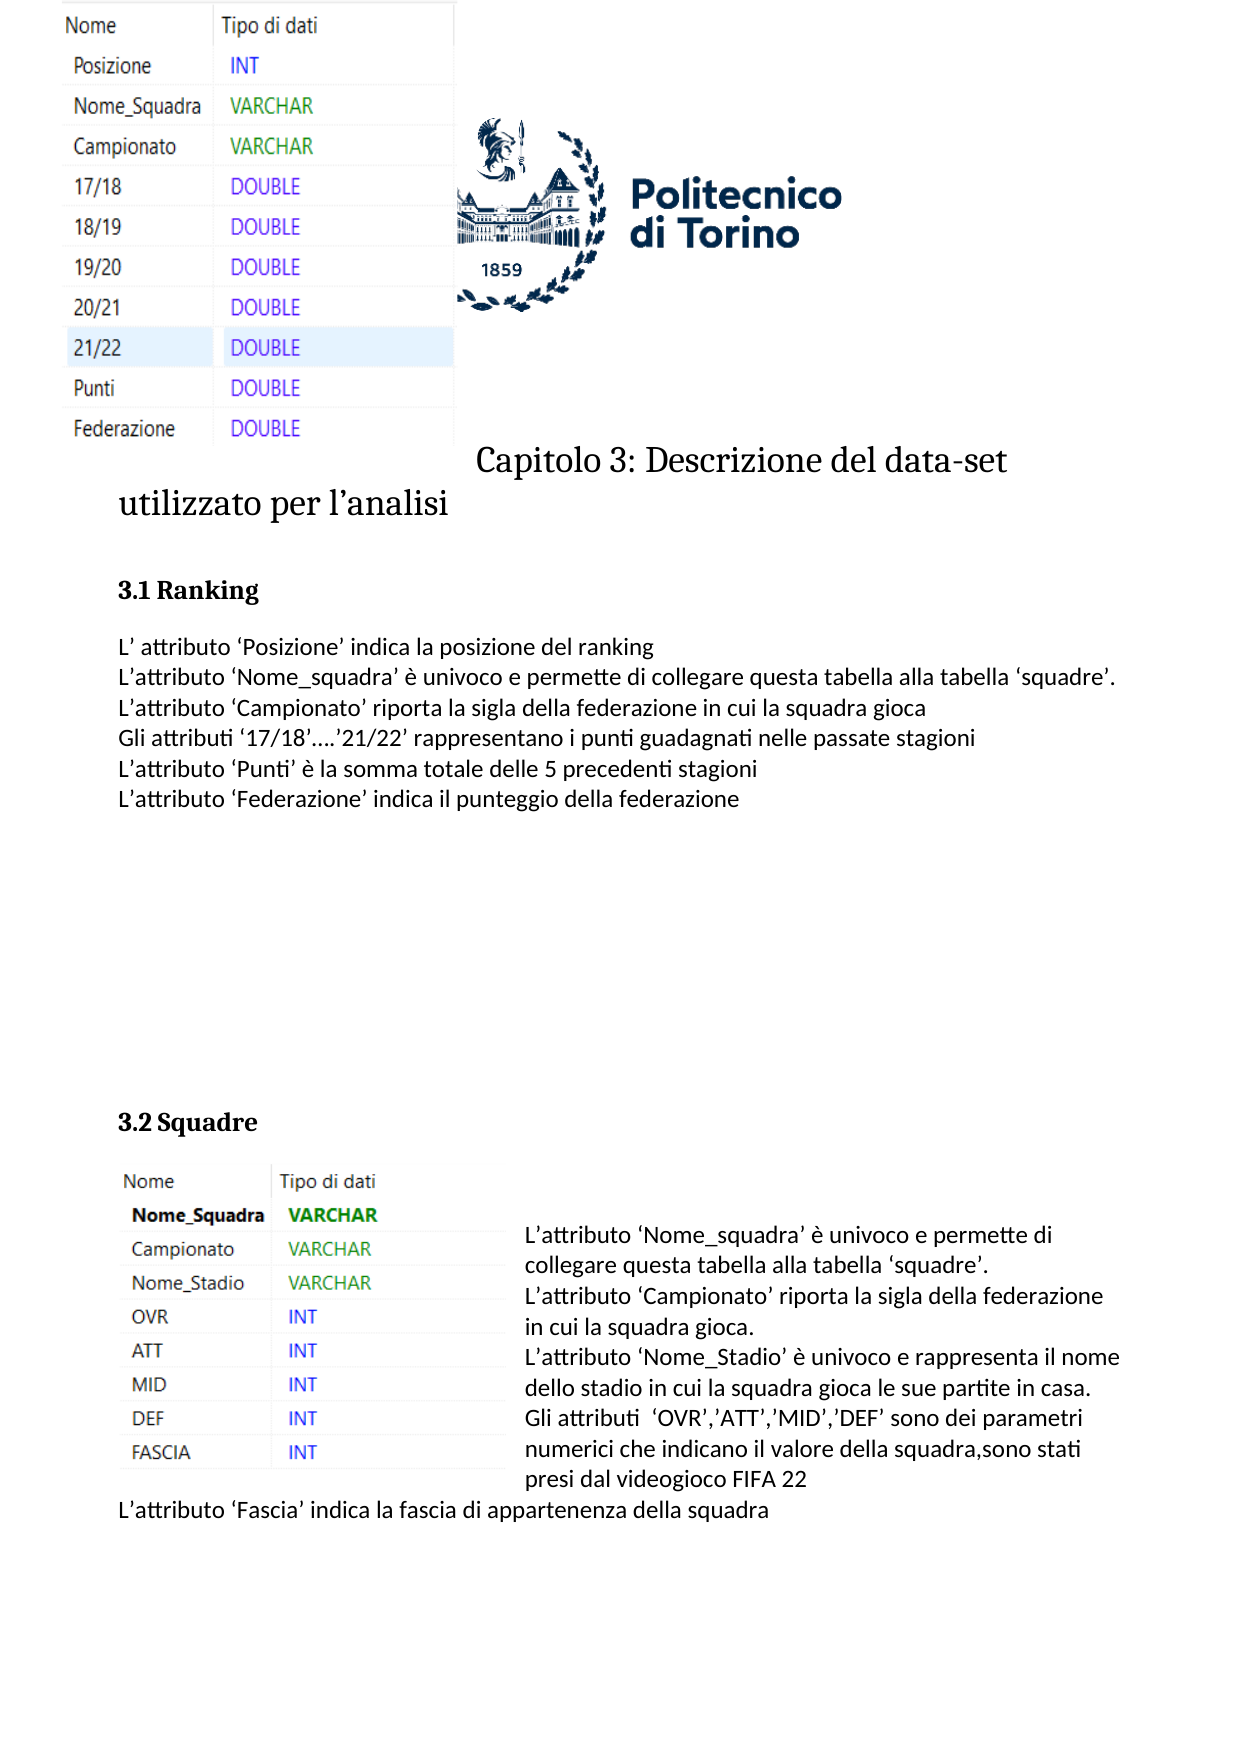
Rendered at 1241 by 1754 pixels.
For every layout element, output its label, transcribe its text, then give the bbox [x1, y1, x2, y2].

text Gli attributi ‘17/18’….’21/22’ rappresentano i punti guadagnati nelle passate stagioni [118, 722, 1122, 753]
text L’ attributo ‘Posizione’ indica la posizione del ranking [118, 631, 1122, 661]
text L’attributo ‘Fascia’ indica la fascia di appartenenza della squadra [118, 1494, 1122, 1524]
subtitle 3.2 Squadre [118, 1107, 1122, 1138]
text L’attributo ‘Campionato’ riporta la sigla della federazione in cui la squadra gioca. [506, 1280, 1122, 1341]
text L’attributo ‘Federazione’ indica il punteggio della federazione [118, 783, 1122, 814]
text Gli attributi ‘OVR’,’ATT’,’MID’,’DEF’ sono dei parametri numerici che indicano il valore della squadra,sono stati presi dal videogioco FIFA 22 [118, 1402, 1122, 1494]
text L’attributo ‘Nome_Stadio’ è univoco e rappresenta il nome dello stadio in cui la squadra gioca le sue partite in casa. [506, 1341, 1122, 1402]
picture [60, 0, 842, 443]
subtitle Capitolo 3: Descrizione del data-set utilizzato per l’analisi [118, 438, 1122, 525]
text L’attributo ‘Punti’ è la somma totale delle 5 precedenti stagioni [118, 753, 1122, 783]
picture [118, 1163, 506, 1469]
subtitle 3.1 Ranking [118, 575, 1122, 606]
text L’attributo ‘Campionato’ riporta la sigla della federazione in cui la squadra gioca [118, 692, 1122, 722]
text L’attributo ‘Nome_squadra’ è univoco e permette di collegare questa tabella alla tabella ‘squadre’. [118, 661, 1122, 692]
text L’attributo ‘Nome_squadra’ è univoco e permette di collegare questa tabella alla tabella ‘squadre’. [506, 1219, 1122, 1280]
